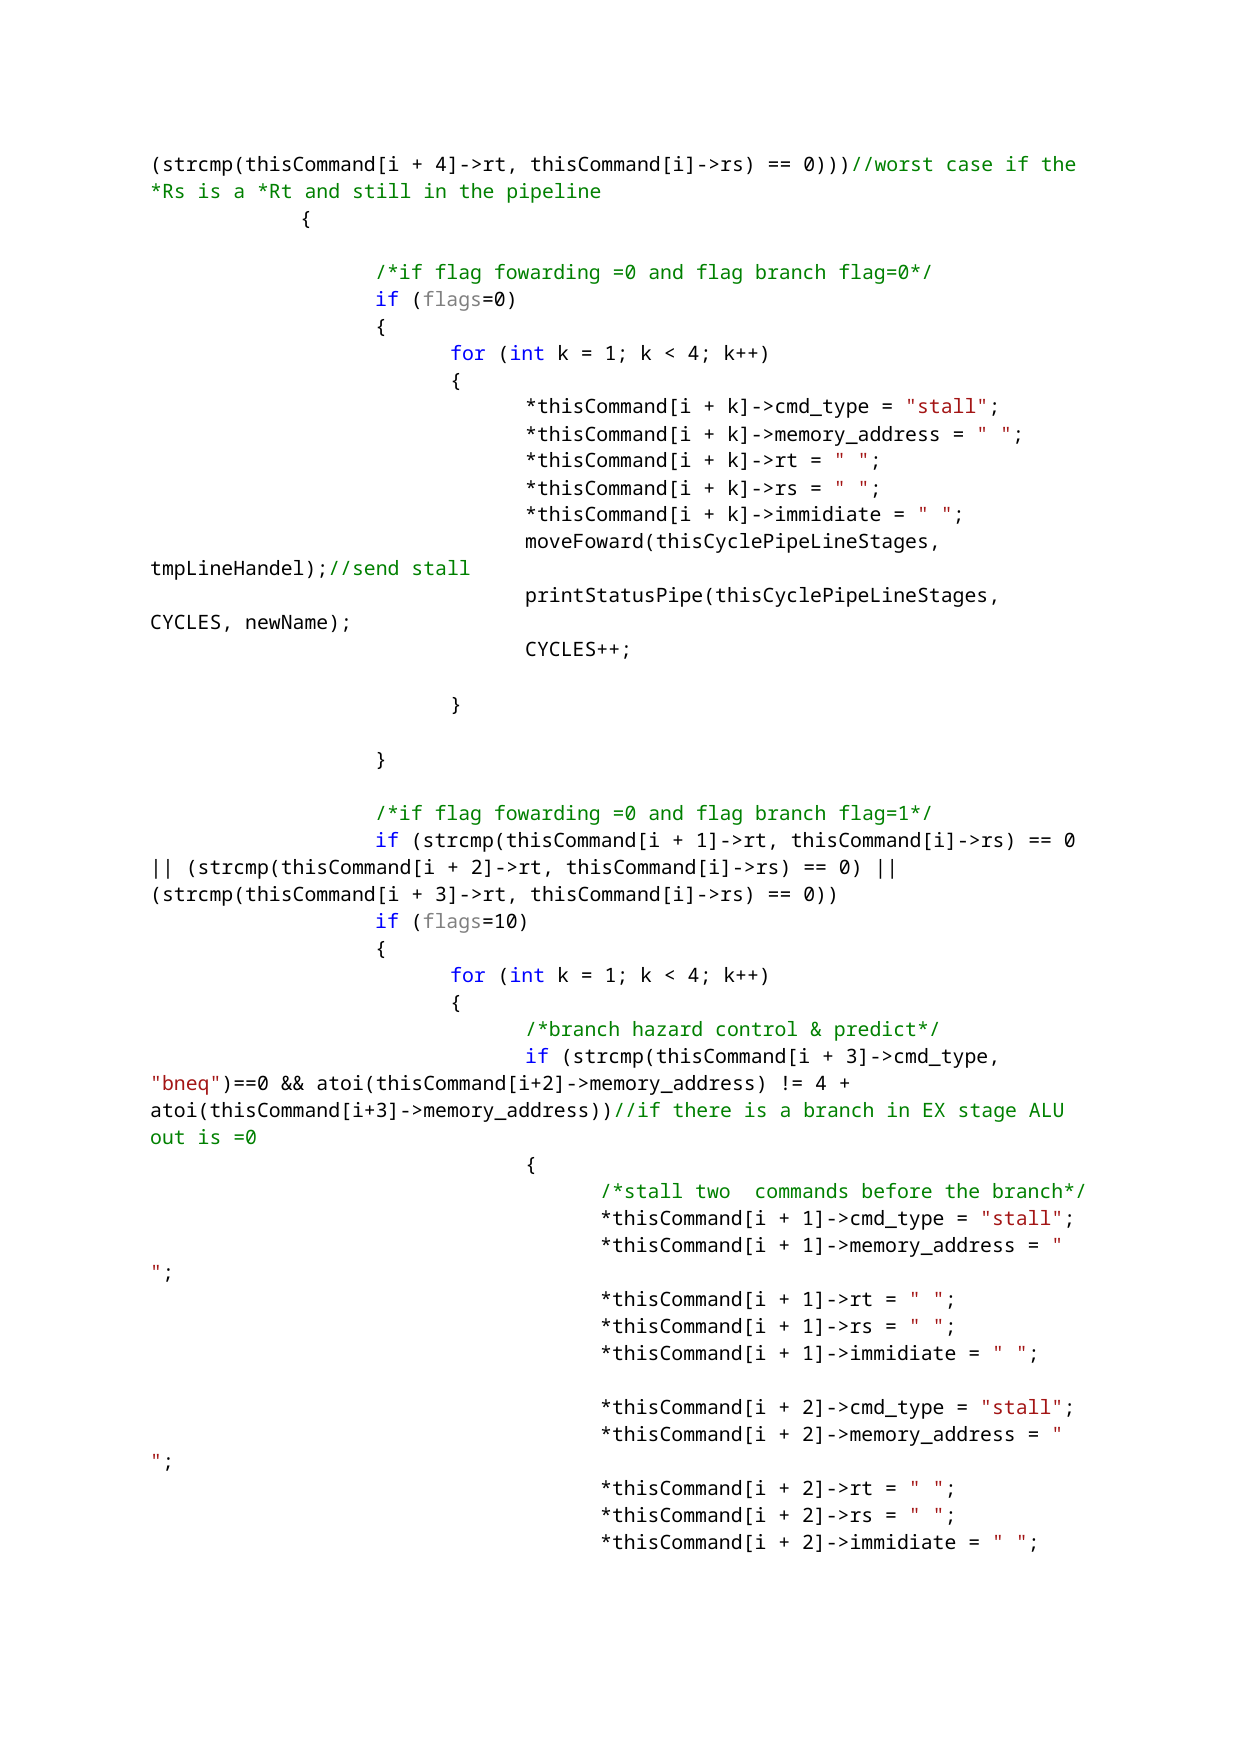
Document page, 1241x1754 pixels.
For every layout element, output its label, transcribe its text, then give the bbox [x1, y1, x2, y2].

text } [150, 691, 1090, 718]
text *thisCommand[i + 1]->rt = " "; [150, 1285, 1090, 1312]
text for (int k = 1; k < 4; k++) [150, 961, 1090, 988]
text { [150, 312, 1090, 339]
text *thisCommand[i + 1]->immidiate = " "; [150, 1339, 1090, 1366]
text *thisCommand[i + 2]->rt = " "; [150, 1474, 1090, 1501]
text *thisCommand[i + 1]->memory_address = " "; [150, 1231, 1090, 1285]
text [150, 150, 1090, 204]
text *thisCommand[i + 2]->cmd_type = "stall"; [150, 1393, 1090, 1420]
text /*if flag fowarding =0 and flag branch flag=0*/ [150, 258, 1090, 285]
text { [150, 934, 1090, 961]
text *thisCommand[i + k]->immidiate = " "; [150, 501, 1090, 528]
text *thisCommand[i + k]->rs = " "; [150, 474, 1090, 501]
text CYCLES++; [150, 636, 1090, 663]
text *thisCommand[i + k]->memory_address = " "; [150, 420, 1090, 447]
text /*stall two commands before the branch*/ [150, 1177, 1090, 1204]
text for (int k = 1; k < 4; k++) [150, 339, 1090, 366]
text if (strcmp(thisCommand[i + 3]->cmd_type, "bneq")==0 && atoi(thisCommand[i+2]->memory_address) != 4 + atoi(thisCommand[i+3]->memory_address))//if there is a branch in EX stage ALU out is =0 [150, 1042, 1090, 1150]
text *thisCommand[i + 2]->rs = " "; [150, 1501, 1090, 1528]
text { [150, 366, 1090, 393]
text if (strcmp(thisCommand[i + 1]->rt, thisCommand[i]->rs) == 0 || (strcmp(thisCommand[i + 2]->rt, thisCommand[i]->rs) == 0) || (strcmp(thisCommand[i + 3]->rt, thisCommand[i]->rs) == 0)) [150, 827, 1090, 907]
text *thisCommand[i + 2]->immidiate = " "; [150, 1528, 1090, 1555]
text /*branch hazard control & predict*/ [150, 1015, 1090, 1042]
text *thisCommand[i + 1]->rs = " "; [150, 1312, 1090, 1339]
text if (flags=10) [150, 907, 1090, 934]
text { [150, 204, 1090, 231]
text if (flags=0) [150, 285, 1090, 312]
text *thisCommand[i + k]->cmd_type = "stall"; [150, 393, 1090, 420]
text *thisCommand[i + 2]->memory_address = " "; [150, 1420, 1090, 1474]
text moveFoward(thisCyclePipeLineStages, tmpLineHandel);//send stall [150, 528, 1090, 582]
text *thisCommand[i + k]->rt = " "; [150, 447, 1090, 474]
text { [150, 988, 1090, 1015]
text { [150, 1150, 1090, 1177]
text *thisCommand[i + 1]->cmd_type = "stall"; [150, 1204, 1090, 1231]
text printStatusPipe(thisCyclePipeLineStages, CYCLES, newName); [150, 582, 1090, 636]
text /*if flag fowarding =0 and flag branch flag=1*/ [150, 799, 1090, 827]
text } [150, 746, 1090, 773]
